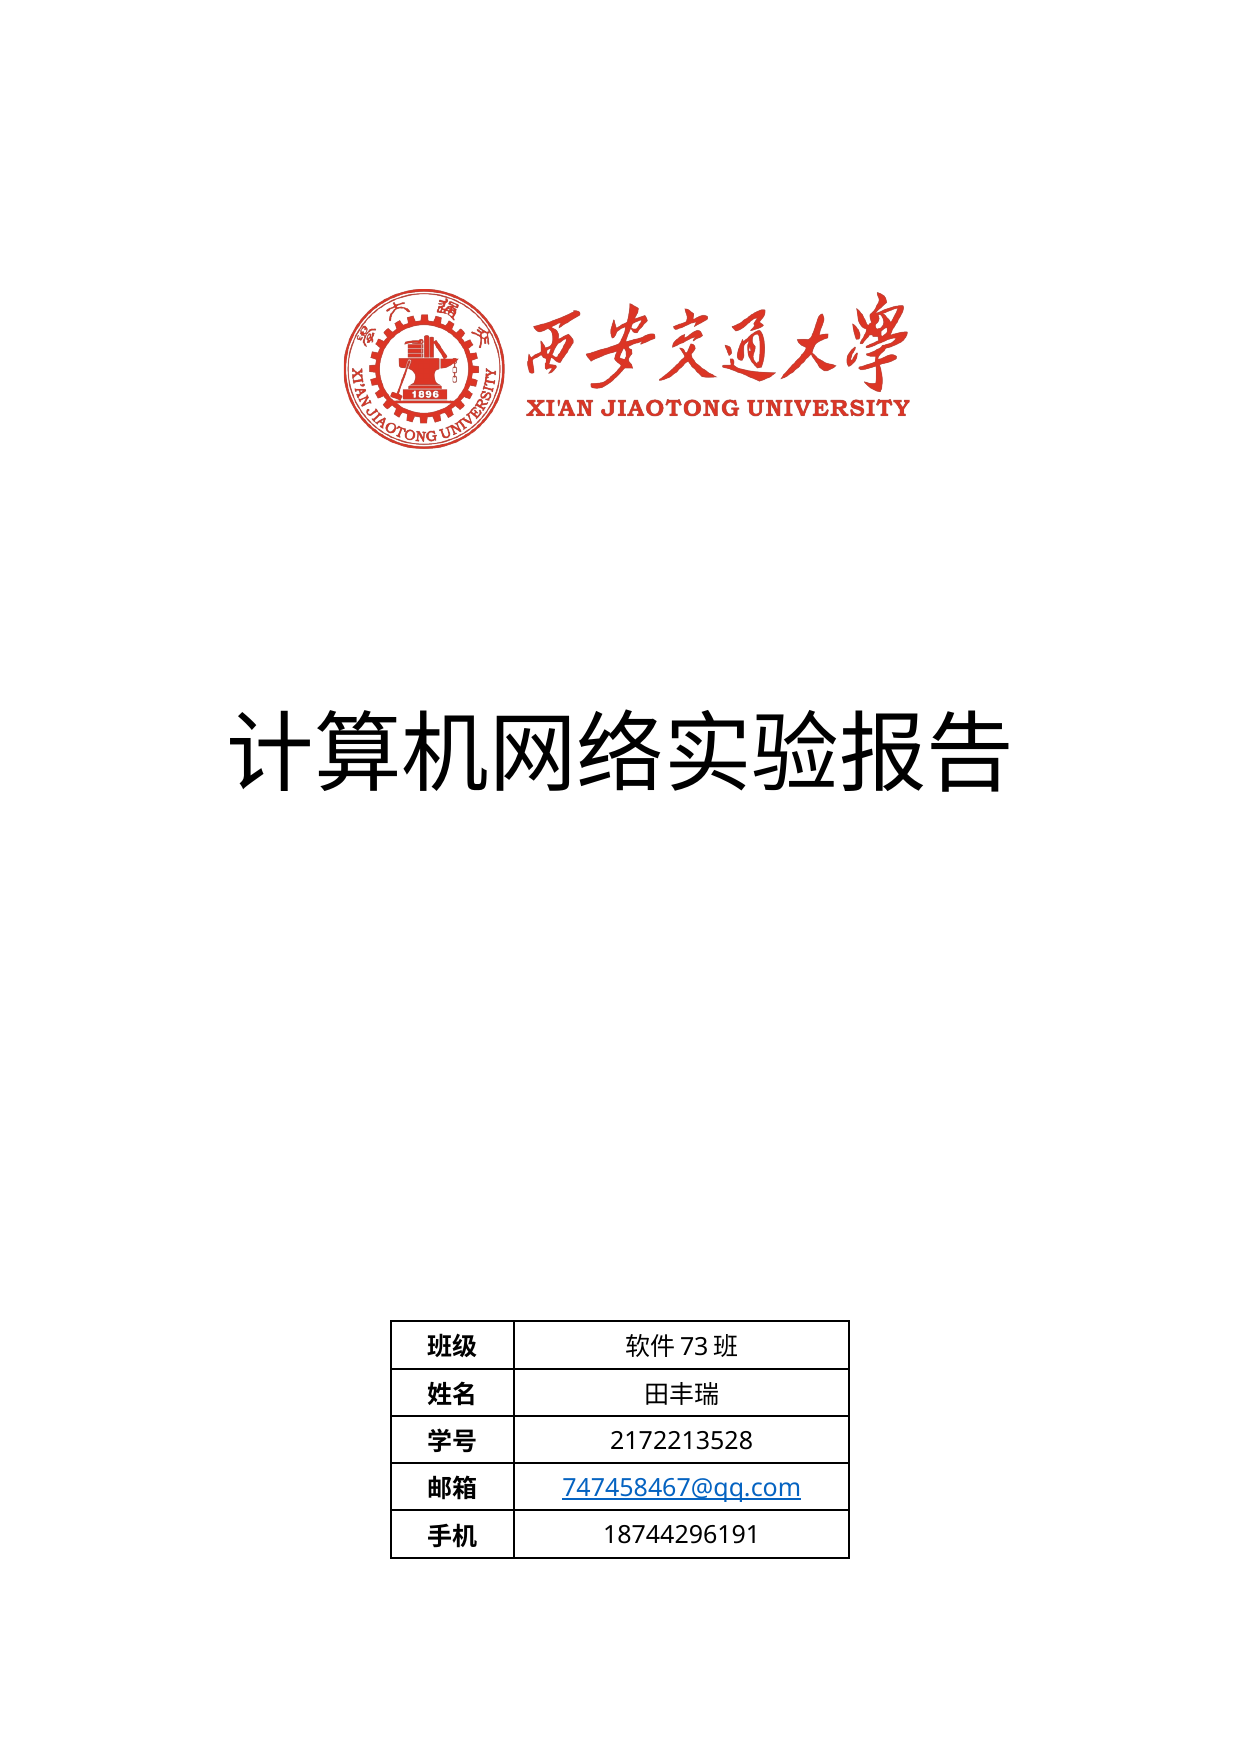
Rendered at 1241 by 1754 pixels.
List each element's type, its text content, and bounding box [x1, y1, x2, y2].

table_cell 学号 [392, 1417, 513, 1462]
text 计算机网络实验报告 [187, 682, 1053, 812]
picture [343, 289, 910, 449]
table_cell 18744296191 [515, 1511, 848, 1557]
table_cell 747458467@qq.com [515, 1464, 848, 1509]
table_header 软件73班 [515, 1322, 848, 1367]
table_cell 田丰瑞 [515, 1370, 848, 1415]
table_cell 姓名 [392, 1370, 513, 1415]
table_cell 手机 [392, 1511, 513, 1557]
table_cell 2172213528 [515, 1417, 848, 1462]
table_cell 邮箱 [392, 1464, 513, 1509]
table_header 班级 [392, 1322, 513, 1367]
